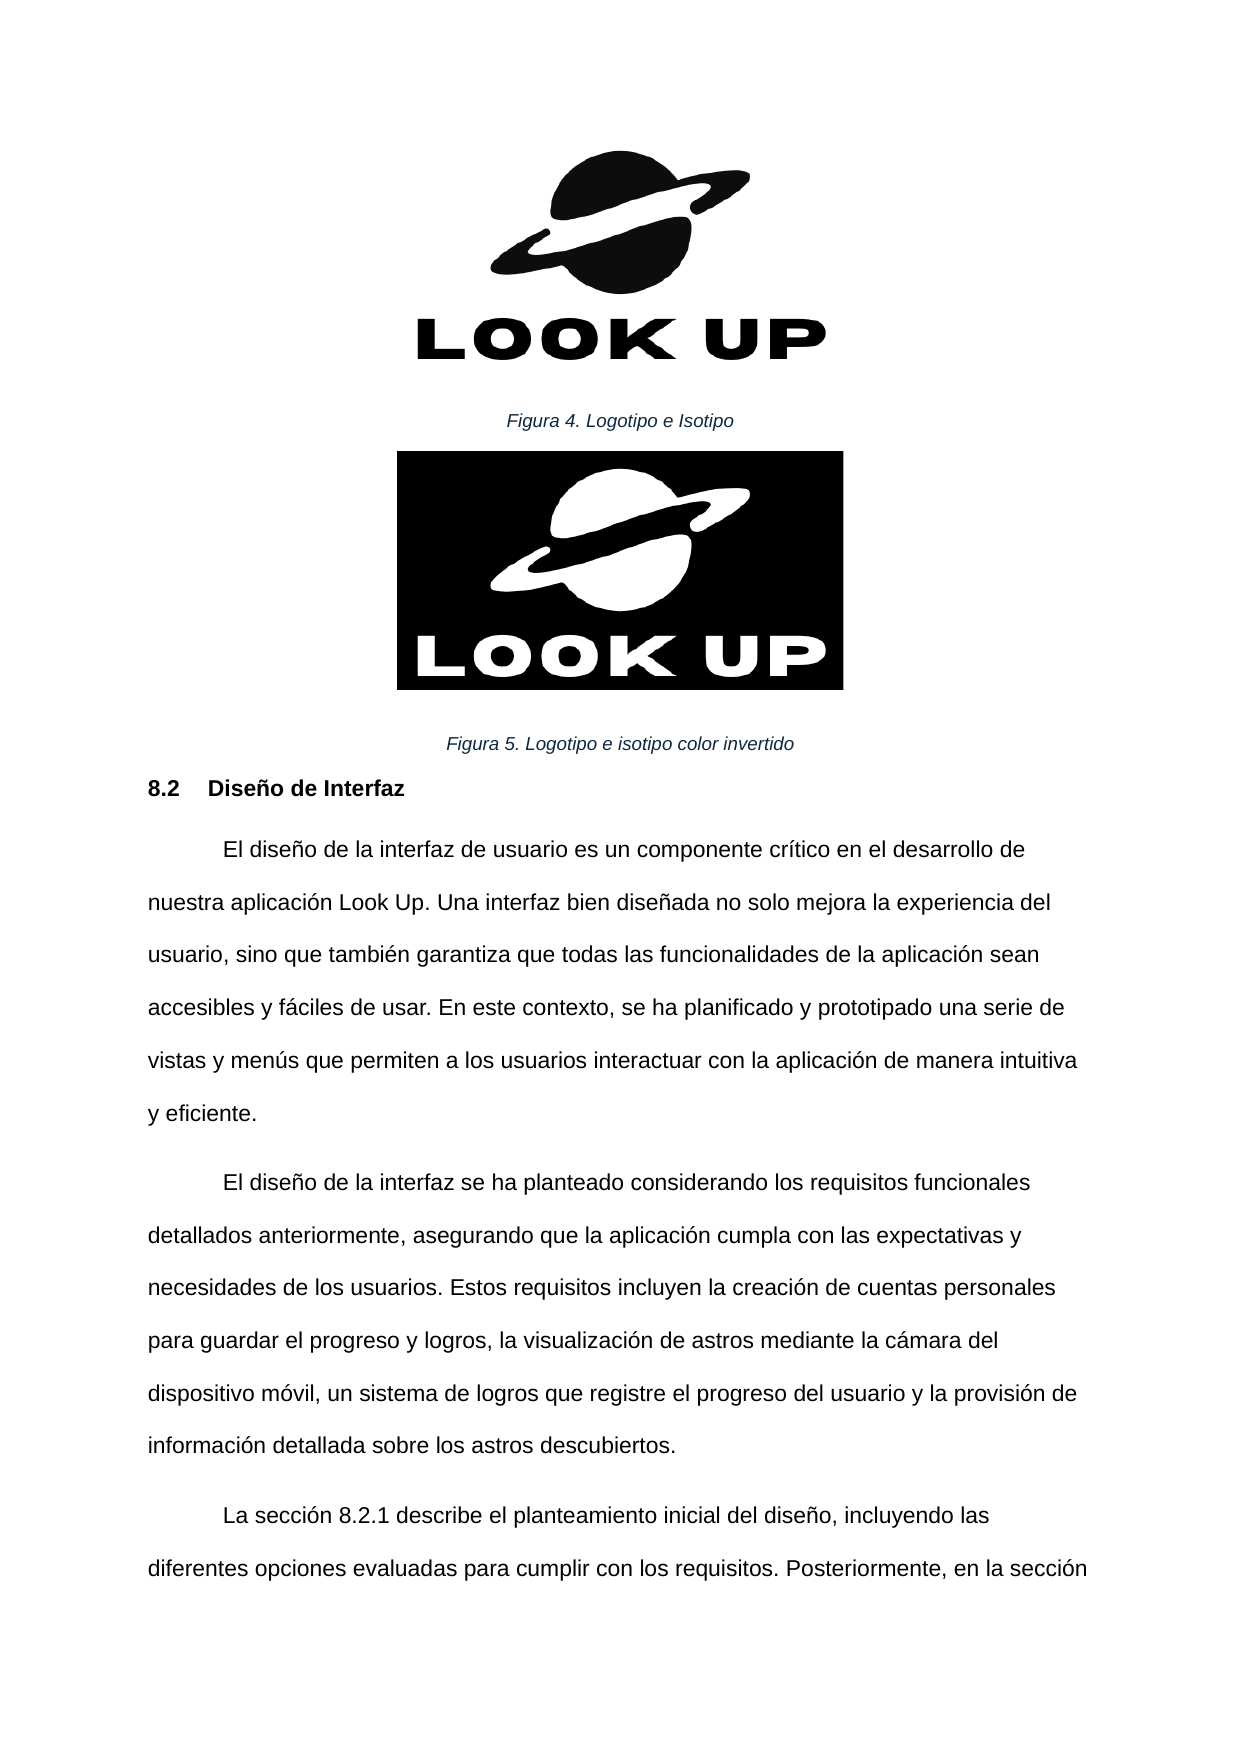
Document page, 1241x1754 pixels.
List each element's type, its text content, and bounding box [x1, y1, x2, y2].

text Figura 5. Logotipo e isotipo color invertido [148, 732, 1092, 754]
picture [397, 451, 844, 690]
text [148, 1502, 1092, 1581]
text Figura 4. Logotipo e Isotipo [148, 409, 1092, 431]
text El diseño de la interfaz de usuario es un componente crítico en el desarrollo de nuestra aplicación Look Up. Una interfaz bien diseñada no solo mejora la experiencia del usuario, sino que también garantiza que todas las funcionalidades de la aplicación sean accesibles y fáciles de usar. En este contexto, se ha planificado y prototipado una serie de vistas y menús que permiten a los usuarios interactuar con la aplicación de manera intuitiva y eficiente. [148, 836, 1092, 1126]
text El diseño de la interfaz se ha planteado considerando los requisitos funcionales detallados anteriormente, asegurando que la aplicación cumpla con las expectativas y necesidades de los usuarios. Estos requisitos incluyen la creación de cuentas personales para guardar el progreso y logros, la visualización de astros mediante la cámara del dispositivo móvil, un sistema de logros que registre el progreso del usuario y la provisión de información detallada sobre los astros descubiertos. [148, 1169, 1092, 1459]
picture [396, 147, 844, 367]
subtitle Diseño de Interfaz [148, 775, 1092, 801]
